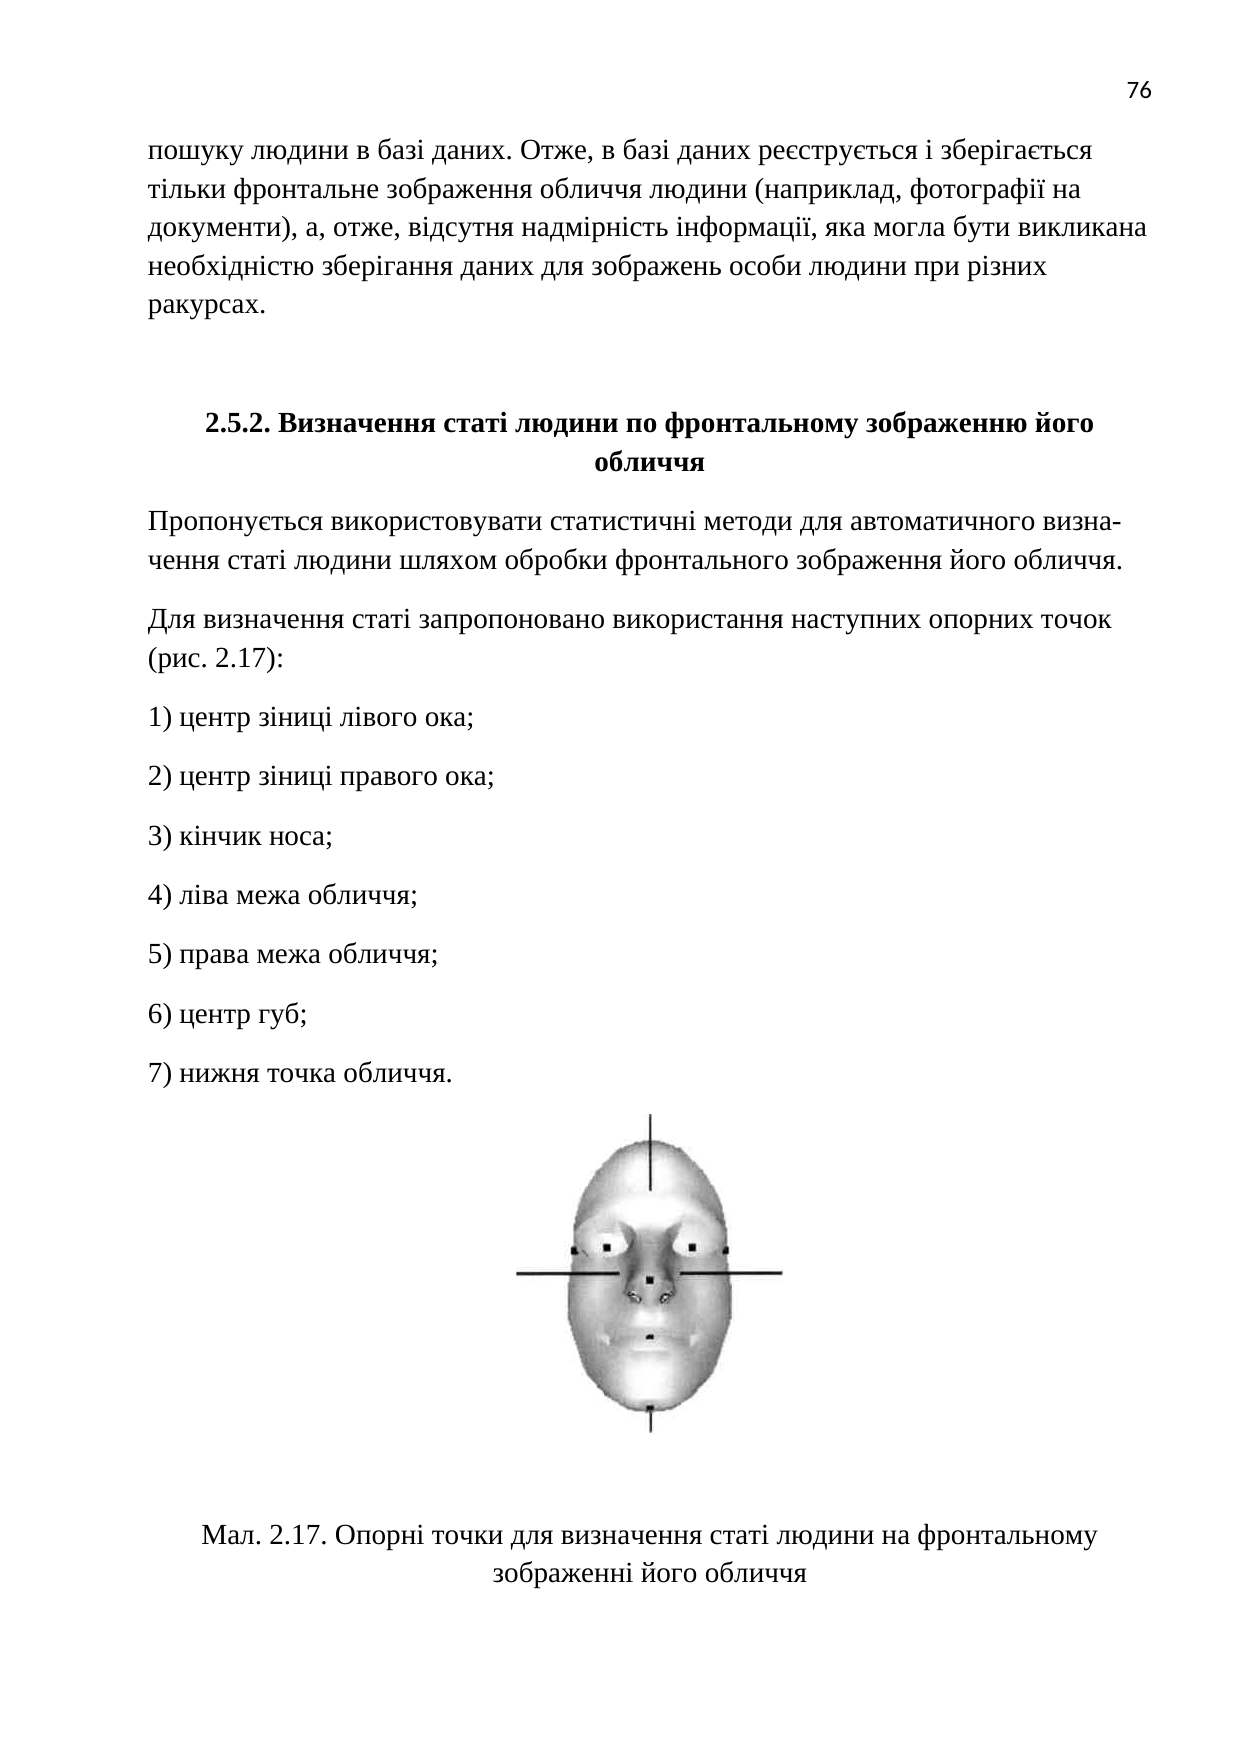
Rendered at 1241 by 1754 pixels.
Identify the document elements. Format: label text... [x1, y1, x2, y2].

text Для визначення статі запропоновано використання наступних опорних точок (рис. 2.17): [148, 601, 1152, 673]
text 2) центр зіниці правого ока; [148, 758, 1152, 792]
text 4) ліва межа обличчя; [148, 877, 1152, 911]
text 5) права межа обличчя; [148, 937, 1152, 970]
text 3) кінчик носа; [148, 818, 1152, 851]
text 6) центр губ; [148, 996, 1152, 1029]
text 7) нижня точка обличчя. [148, 1055, 1152, 1089]
text 1) центр зіниці лівого ока; [148, 699, 1152, 733]
text Пропонується використовувати статистичні методи для автоматичного визна-чення статі людини шляхом обробки фронтального зображення його обличчя. [148, 503, 1152, 575]
text Мал. 2.17. Опорні точки для визначення статі людини на фронтальному зображенні його обличчя [148, 1517, 1152, 1589]
text 2.5.2. Визначення статі людини по фронтальному зображенню його обличчя [148, 405, 1152, 477]
picture [516, 1114, 783, 1433]
